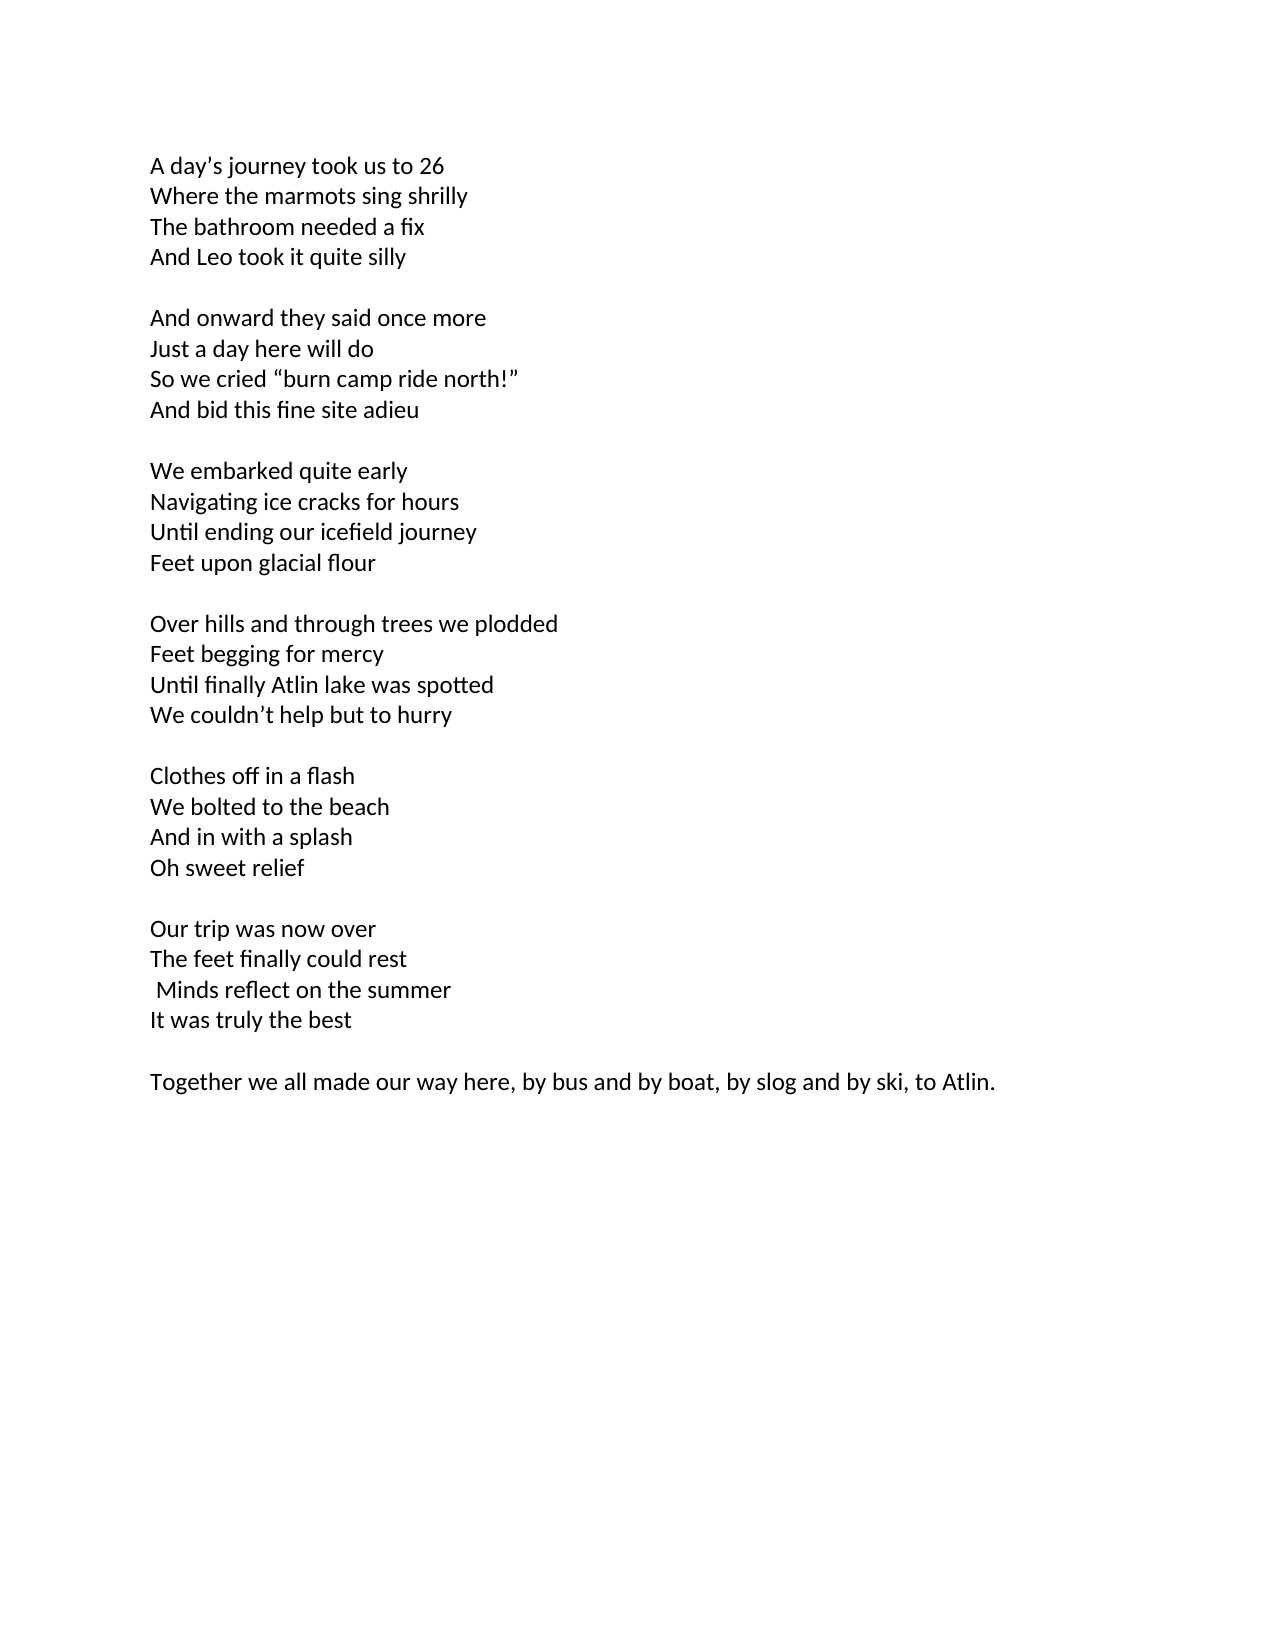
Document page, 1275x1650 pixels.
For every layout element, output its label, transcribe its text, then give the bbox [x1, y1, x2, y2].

text And onward they said once more [150, 303, 1125, 333]
text The feet finally could rest [150, 943, 1125, 974]
text Where the marmots sing shrilly [150, 181, 1125, 211]
text And Leo took it quite silly [150, 242, 1125, 272]
text Clothes off in a flash [150, 760, 1125, 791]
text Together we all made our way here, by bus and by boat, by slog and by ski, to Atlin. [150, 1066, 1125, 1096]
text And bid this fine site adieu [150, 394, 1125, 425]
text Feet begging for mercy [150, 638, 1125, 669]
text Navigating ice cracks for hours [150, 486, 1125, 516]
text And in with a splash [150, 821, 1125, 852]
text Over hills and through trees we plodded [150, 608, 1125, 638]
text The bathroom needed a fix [150, 211, 1125, 242]
text Until ending our icefield journey [150, 516, 1125, 547]
text Minds reflect on the summer [150, 974, 1125, 1004]
text So we cried “burn camp ride north!” [150, 364, 1125, 394]
text It was truly the best [150, 1004, 1125, 1035]
text We embarked quite early [150, 455, 1125, 486]
text Our trip was now over [150, 913, 1125, 943]
text We couldn’t help but to hurry [150, 699, 1125, 730]
text Just a day here will do [150, 333, 1125, 364]
text Feet upon glacial flour [150, 547, 1125, 577]
text We bolted to the beach [150, 791, 1125, 821]
text Oh sweet relief [150, 852, 1125, 882]
text Until finally Atlin lake was spotted [150, 669, 1125, 699]
text A day’s journey took us to 26 [150, 150, 1125, 181]
